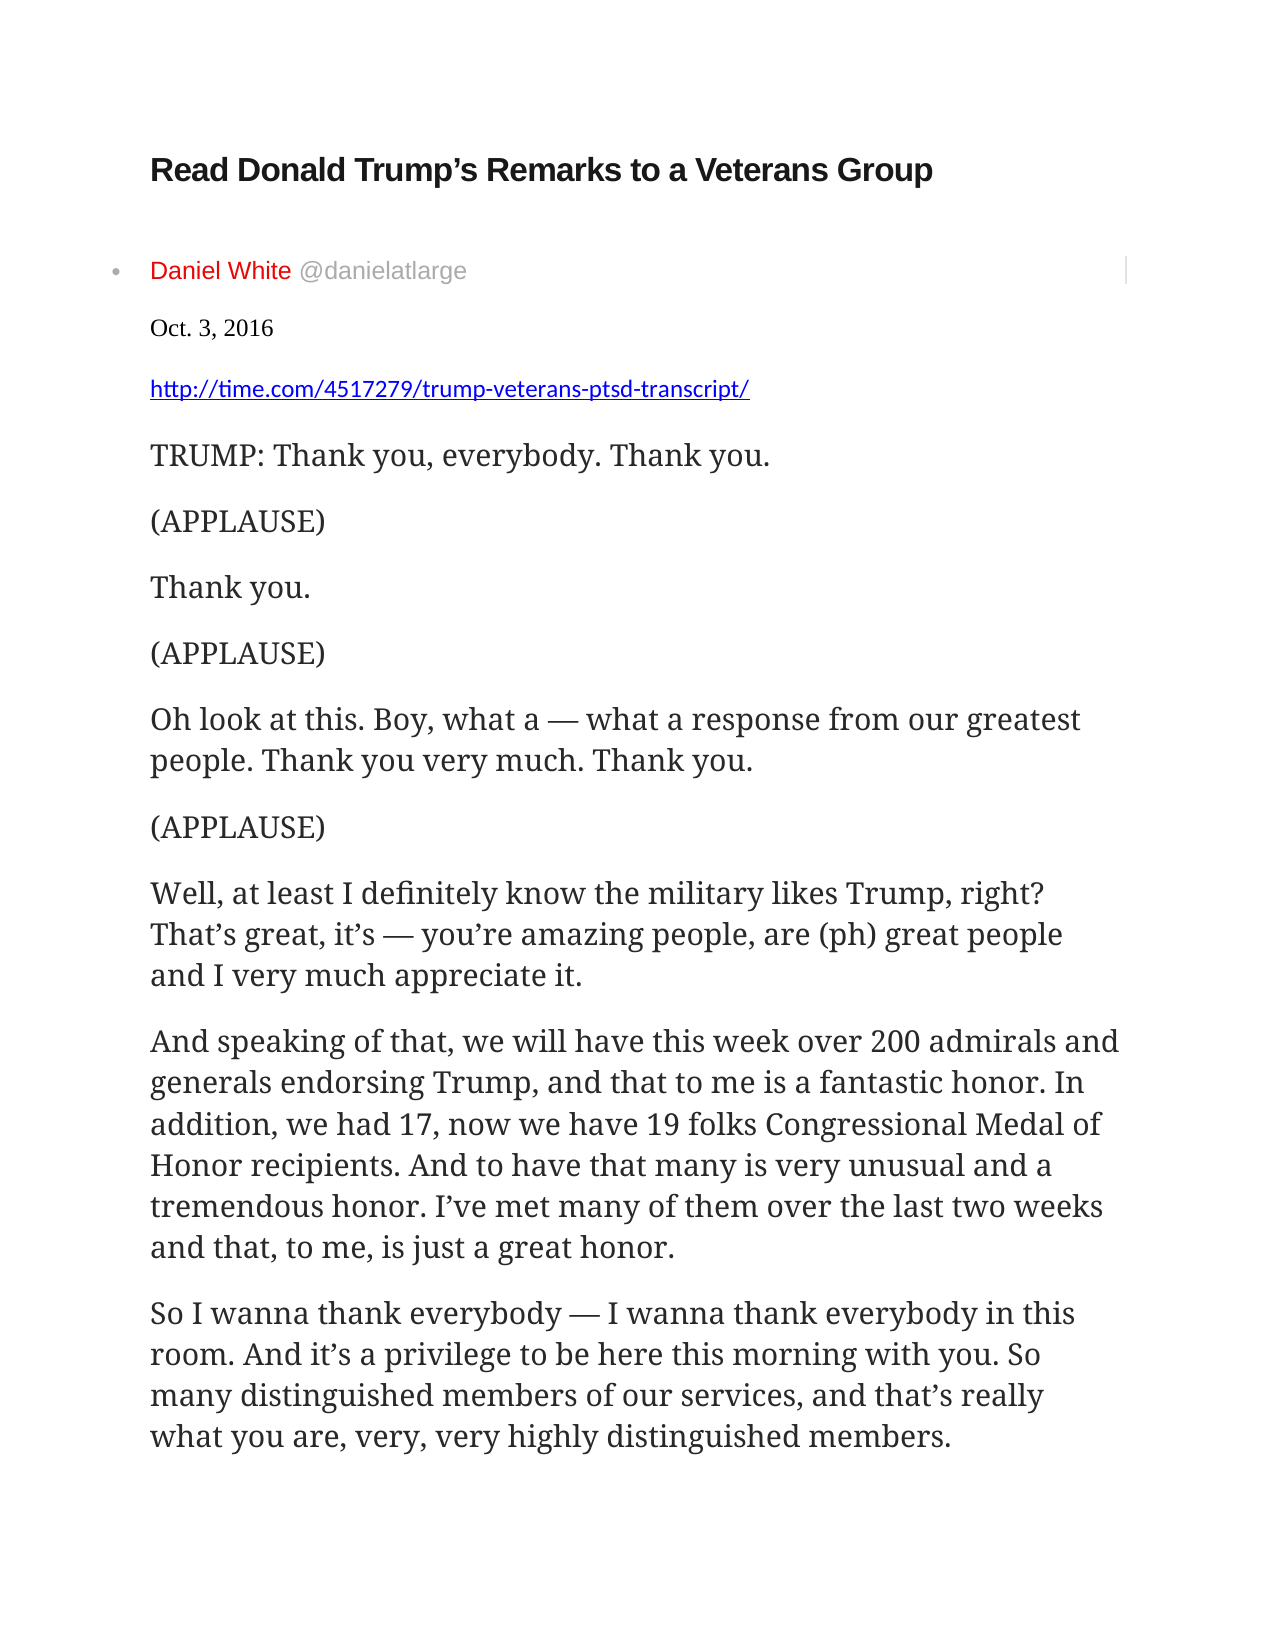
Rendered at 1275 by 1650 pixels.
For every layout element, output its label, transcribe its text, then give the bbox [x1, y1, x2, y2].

text So I wanna thank everybody — I wanna thank everybody in this room. And it’s a privilege to be here this morning with you. So many distinguished members of our services, and that’s really what you are, very, very highly distinguished members. [150, 1292, 1125, 1457]
text (APPLAUSE) [150, 632, 1125, 673]
text Oh look at this. Boy, what a — what a response from our greatest people. Thank you very much. Thank you. [150, 698, 1125, 781]
text Oct. 3, 2016 [150, 313, 1125, 342]
text Well, at least I definitely know the military likes Trump, right? That’s great, it’s — you’re amazing people, are (ph) great people and I very much appreciate it. [150, 872, 1125, 995]
text http://time.com/4517279/trump-veterans-ptsd-transcript/ [150, 373, 1125, 403]
text (APPLAUSE) [150, 500, 1125, 541]
text Thank you. [150, 566, 1125, 607]
text TRUMP: Thank you, everybody. Thank you. [150, 434, 1125, 475]
list Daniel White @danielatlarge [112, 256, 1125, 284]
text (APPLAUSE) [150, 806, 1125, 847]
text And speaking of that, we will have this week over 200 admirals and generals endorsing Trump, and that to me is a fantastic honor. In addition, we had 17, now we have 19 folks Congressional Medal of Honor recipients. And to have that many is very unusual and a tremendous honor. I’ve met many of them over the last two weeks and that, to me, is just a great honor. [150, 1020, 1125, 1267]
text Read Donald Trump’s Remarks to a Veterans Group [150, 150, 1125, 188]
